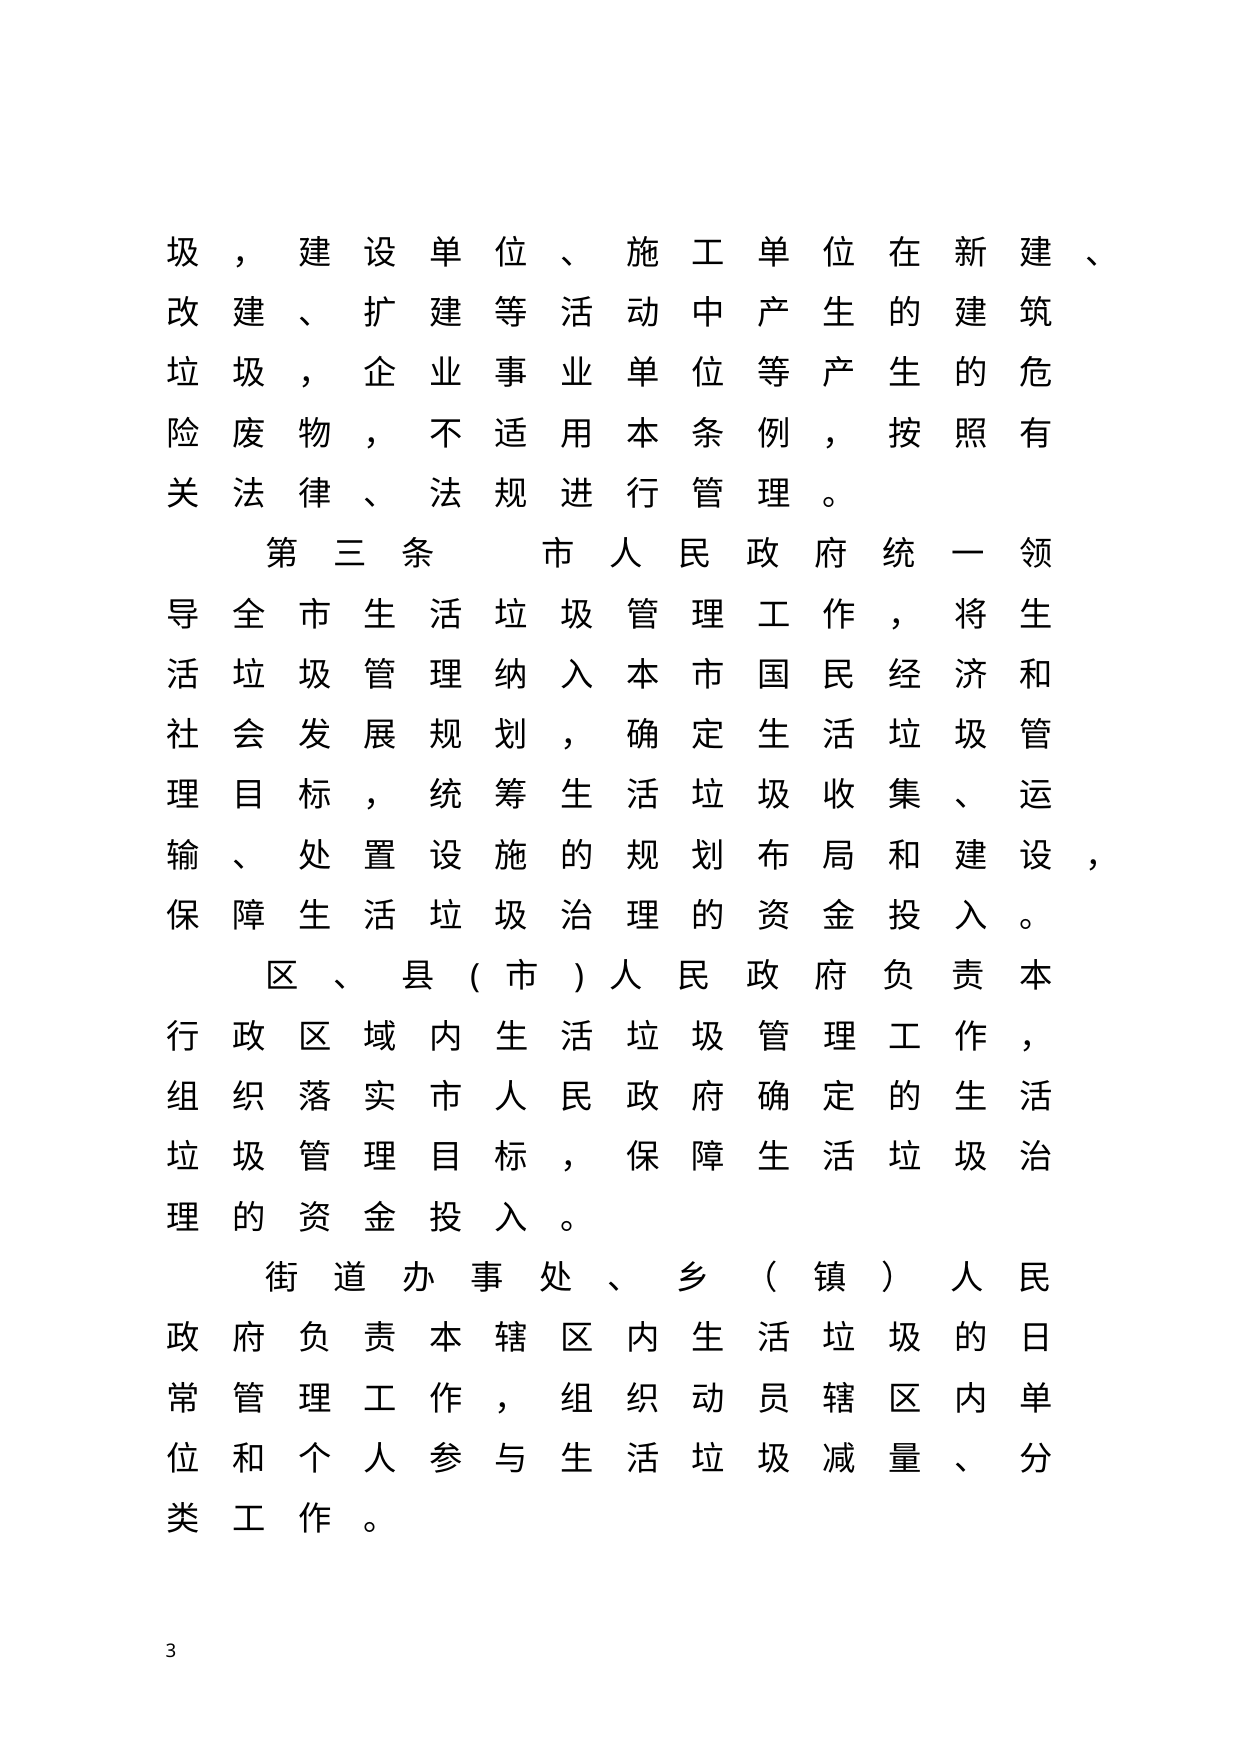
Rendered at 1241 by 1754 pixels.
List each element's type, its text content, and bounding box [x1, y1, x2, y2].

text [167, 219, 1085, 521]
text 第三条 市人民政府统一领导全市生活垃圾管理工作，将生活垃圾管理纳入本市国民经济和社会发展规划，确定生活垃圾管理目标，统筹生活垃圾收集、运输、处置设施的规划布局和建设，保障生活垃圾治理的资金投入。 [167, 521, 1085, 943]
text 区、县(市)人民政府负责本行政区域内生活垃圾管理工作，组织落实市人民政府确定的生活垃圾管理目标，保障生活垃圾治理的资金投入。 [167, 943, 1085, 1245]
text 街道办事处、乡（镇）人民政府负责本辖区内生活垃圾的日常管理工作，组织动员辖区内单位和个人参与生活垃圾减量、分类工作。 [167, 1245, 1085, 1546]
